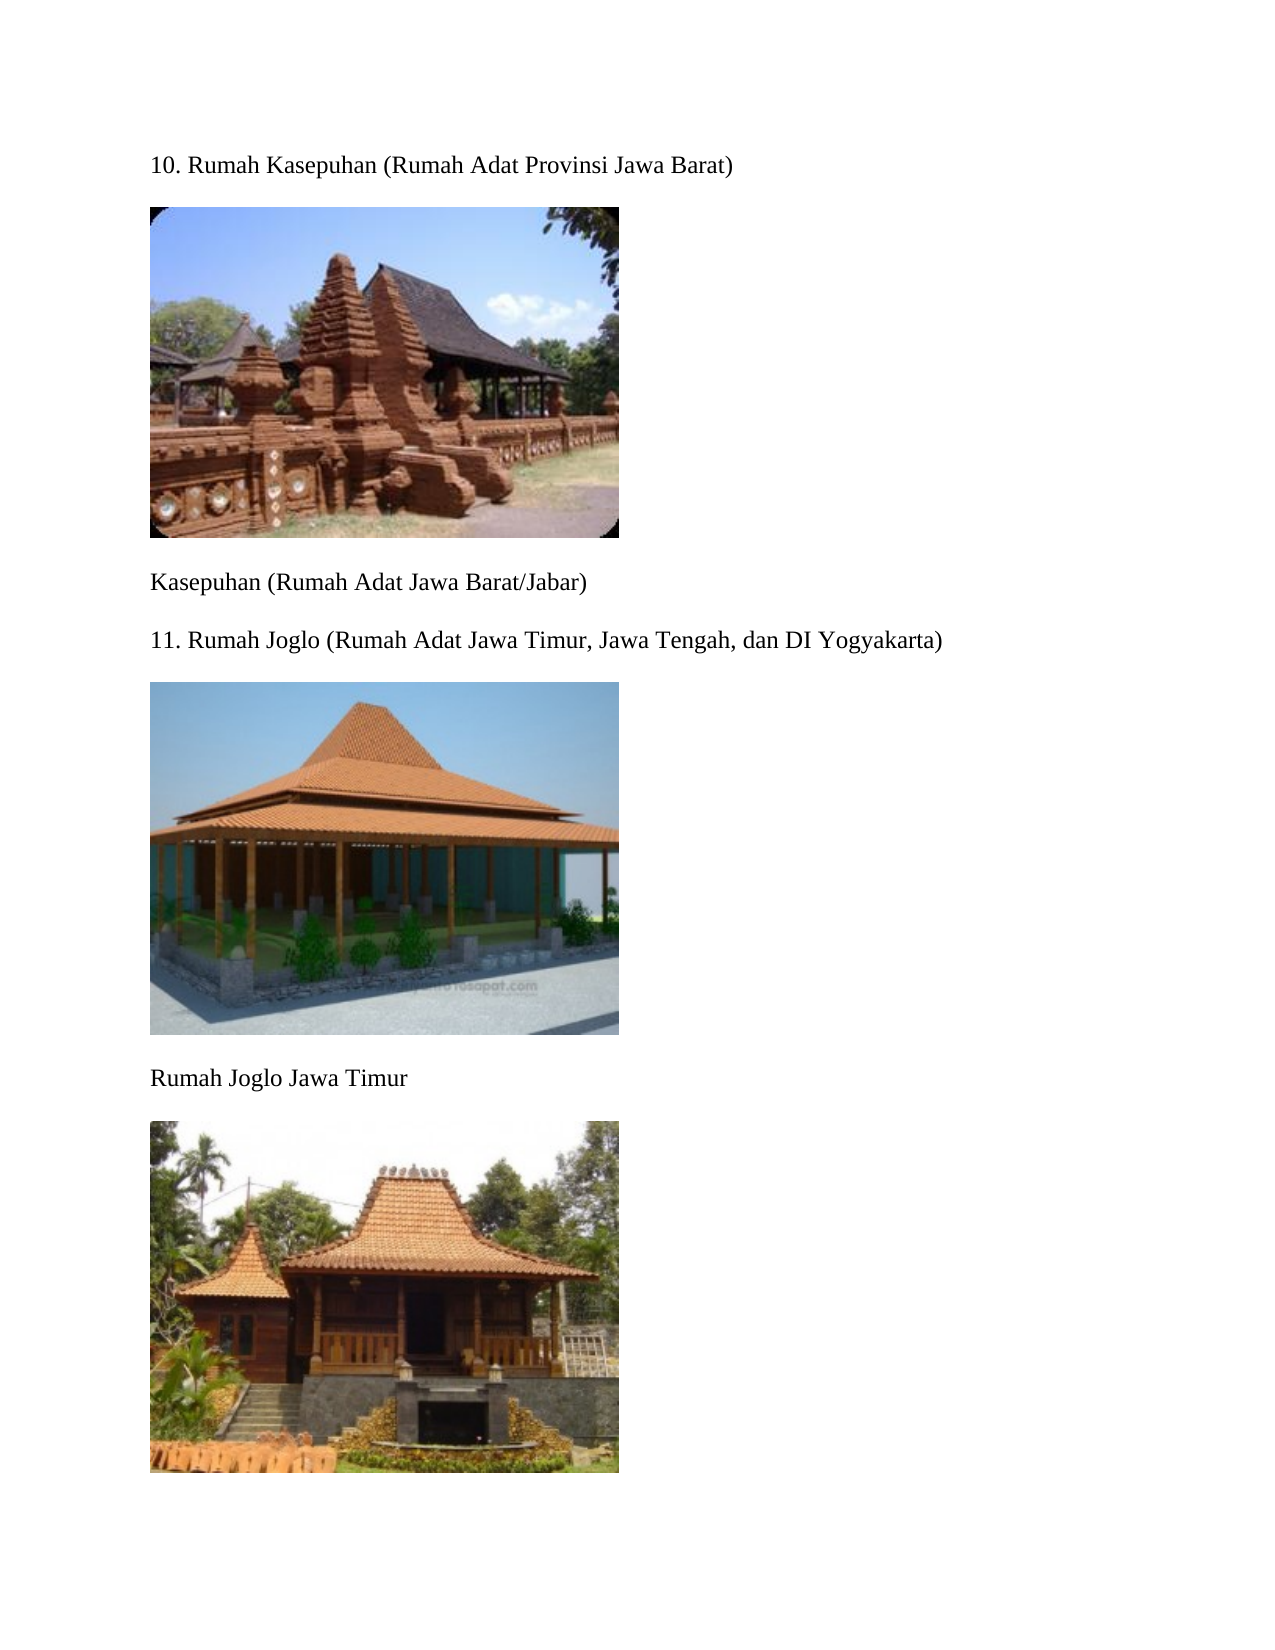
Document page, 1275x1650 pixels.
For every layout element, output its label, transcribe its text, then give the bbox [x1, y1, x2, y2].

picture [150, 207, 619, 538]
picture [150, 682, 619, 1035]
text 11. Rumah Joglo (Rumah Adat Jawa Timur, Jawa Tengah, dan DI Yogyakarta) [150, 625, 1125, 653]
text Rumah Joglo Jawa Timur [150, 1063, 1125, 1092]
picture [150, 1121, 619, 1473]
text Kasepuhan (Rumah Adat Jawa Barat/Jabar) [150, 567, 1125, 596]
text 10. Rumah Kasepuhan (Rumah Adat Provinsi Jawa Barat) [150, 150, 1125, 179]
